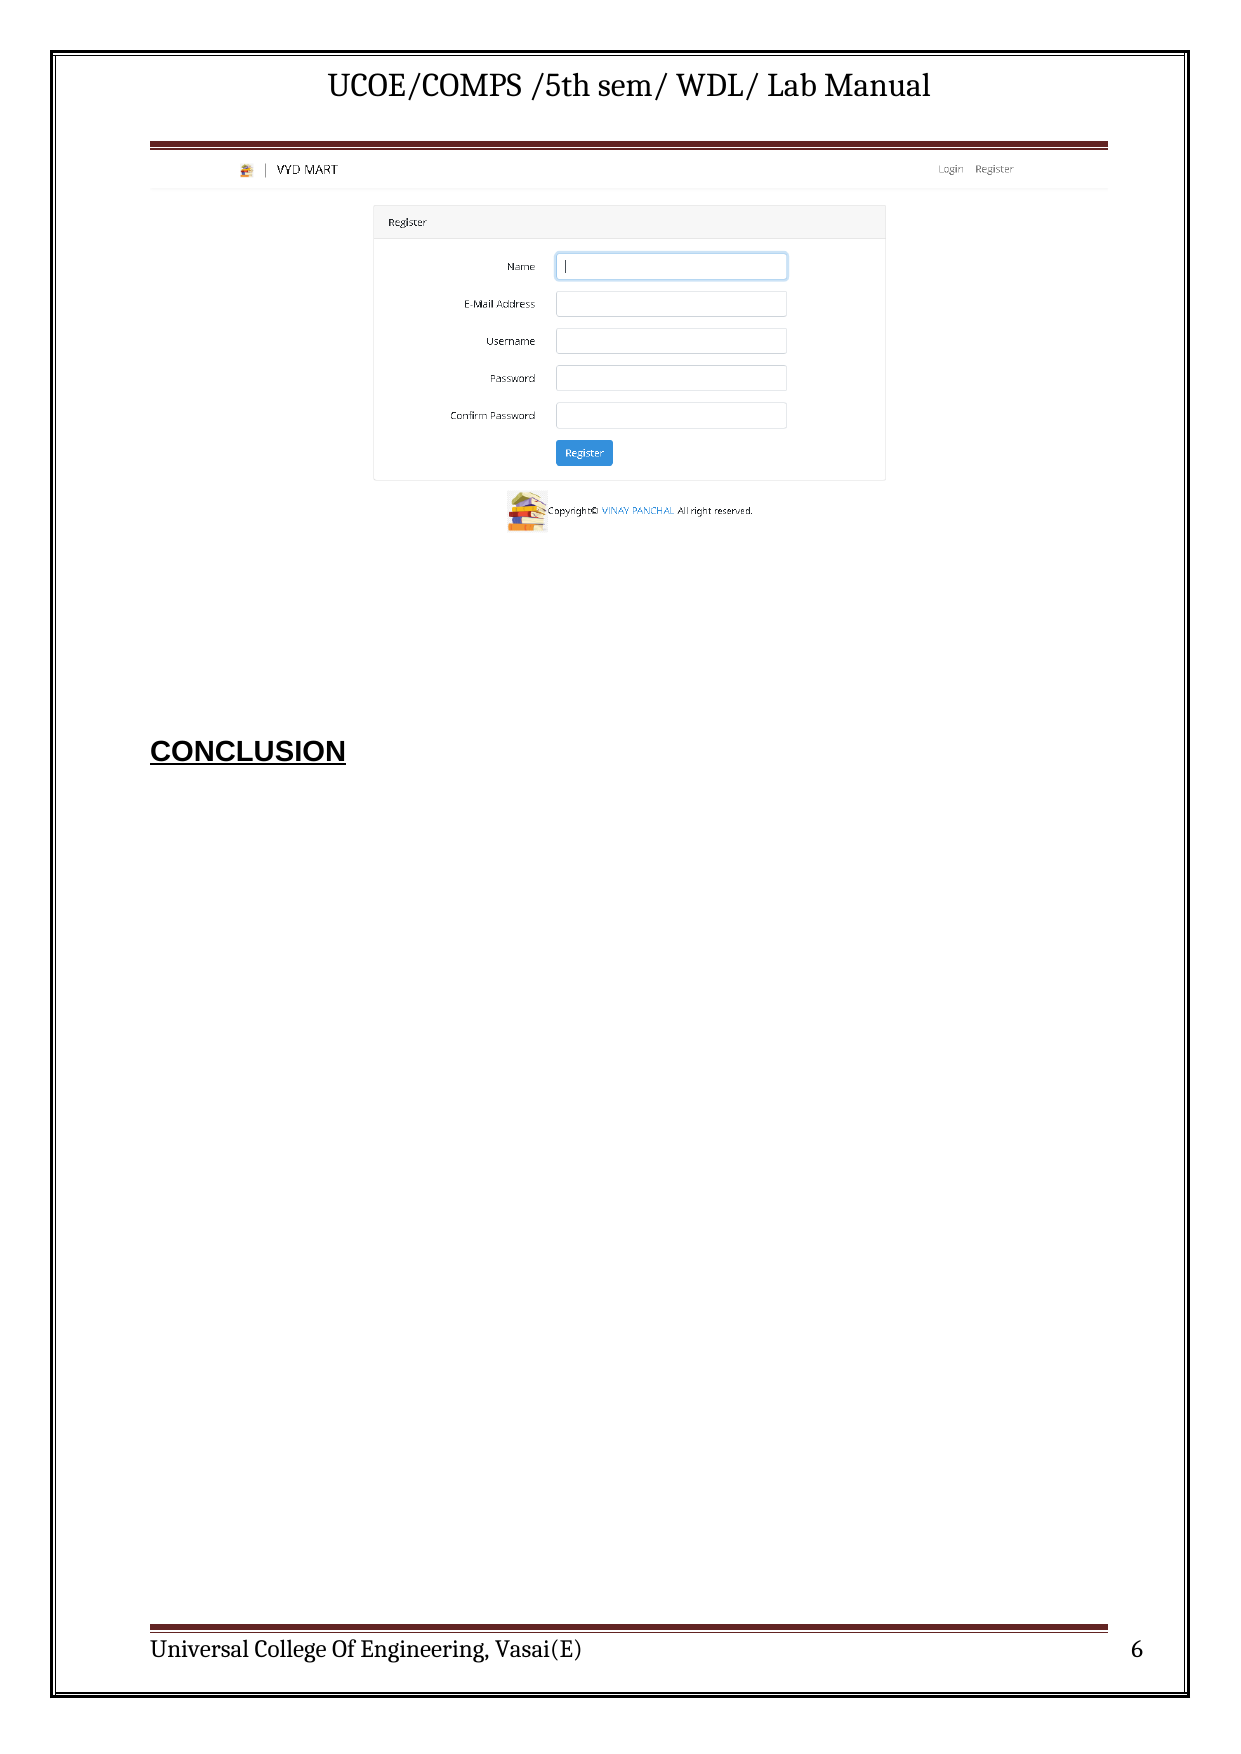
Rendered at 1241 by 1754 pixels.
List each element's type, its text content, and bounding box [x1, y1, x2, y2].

picture [150, 150, 1109, 689]
text CONCLUSION [150, 734, 1108, 768]
